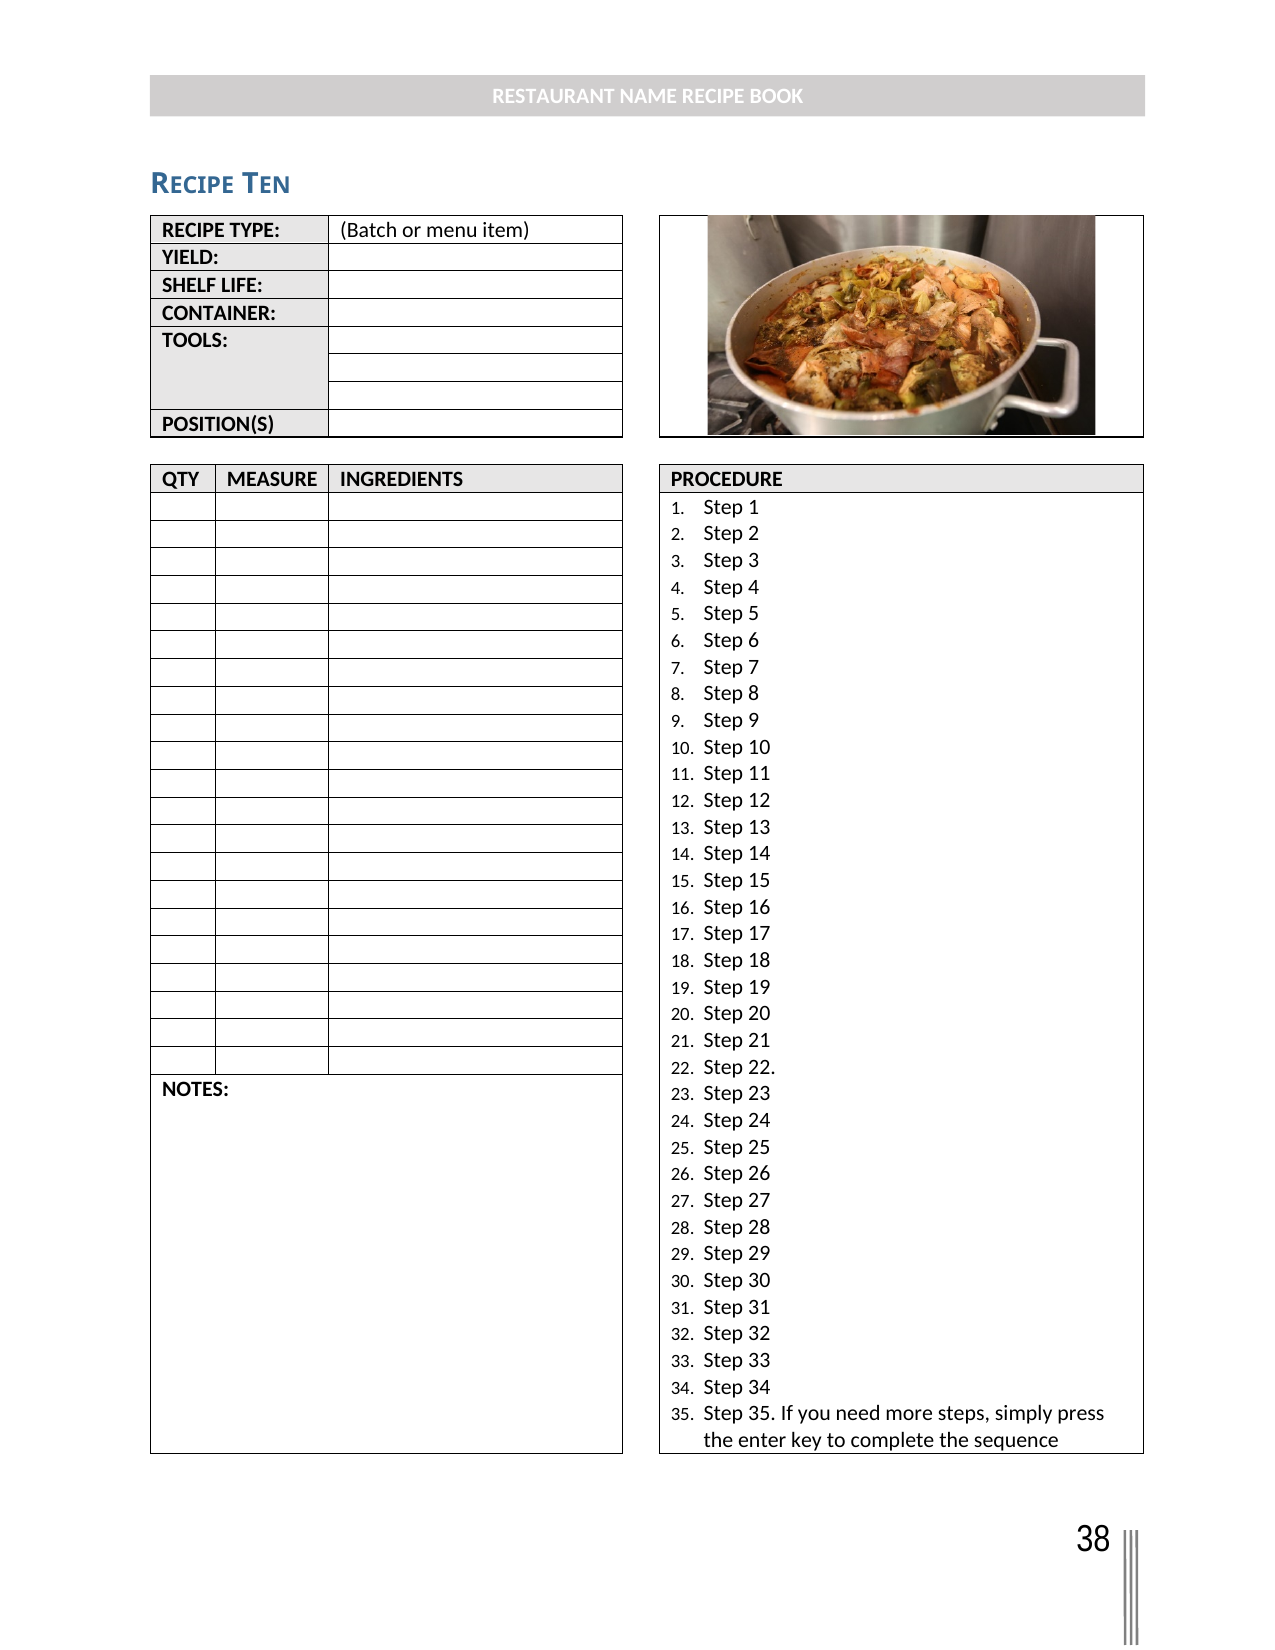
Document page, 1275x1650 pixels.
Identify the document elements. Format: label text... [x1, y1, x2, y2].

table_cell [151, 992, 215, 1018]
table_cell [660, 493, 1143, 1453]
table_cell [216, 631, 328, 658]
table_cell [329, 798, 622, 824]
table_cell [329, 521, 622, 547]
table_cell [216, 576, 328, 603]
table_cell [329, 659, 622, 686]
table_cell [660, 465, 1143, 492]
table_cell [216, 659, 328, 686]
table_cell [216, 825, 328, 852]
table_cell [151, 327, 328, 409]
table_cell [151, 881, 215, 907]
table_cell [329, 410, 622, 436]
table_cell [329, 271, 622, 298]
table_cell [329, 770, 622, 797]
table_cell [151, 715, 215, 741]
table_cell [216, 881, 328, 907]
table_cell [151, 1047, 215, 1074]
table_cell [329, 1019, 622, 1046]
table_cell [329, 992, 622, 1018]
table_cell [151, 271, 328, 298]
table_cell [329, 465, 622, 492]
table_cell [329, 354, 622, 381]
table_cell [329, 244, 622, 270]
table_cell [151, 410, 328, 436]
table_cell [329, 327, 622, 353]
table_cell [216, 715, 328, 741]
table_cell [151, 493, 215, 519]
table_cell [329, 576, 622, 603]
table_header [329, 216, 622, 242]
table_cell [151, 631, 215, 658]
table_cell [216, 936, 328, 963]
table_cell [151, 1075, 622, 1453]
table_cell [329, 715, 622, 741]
subtitle Recipe Ten [150, 162, 1125, 202]
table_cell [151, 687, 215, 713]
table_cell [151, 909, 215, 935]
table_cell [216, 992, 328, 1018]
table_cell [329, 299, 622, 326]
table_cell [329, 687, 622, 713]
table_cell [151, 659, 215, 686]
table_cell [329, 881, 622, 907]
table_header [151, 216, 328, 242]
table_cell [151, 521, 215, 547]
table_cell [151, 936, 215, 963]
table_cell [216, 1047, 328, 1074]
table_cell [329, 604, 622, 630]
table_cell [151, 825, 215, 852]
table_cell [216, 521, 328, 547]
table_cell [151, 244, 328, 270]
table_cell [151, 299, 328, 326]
picture [707, 215, 1096, 435]
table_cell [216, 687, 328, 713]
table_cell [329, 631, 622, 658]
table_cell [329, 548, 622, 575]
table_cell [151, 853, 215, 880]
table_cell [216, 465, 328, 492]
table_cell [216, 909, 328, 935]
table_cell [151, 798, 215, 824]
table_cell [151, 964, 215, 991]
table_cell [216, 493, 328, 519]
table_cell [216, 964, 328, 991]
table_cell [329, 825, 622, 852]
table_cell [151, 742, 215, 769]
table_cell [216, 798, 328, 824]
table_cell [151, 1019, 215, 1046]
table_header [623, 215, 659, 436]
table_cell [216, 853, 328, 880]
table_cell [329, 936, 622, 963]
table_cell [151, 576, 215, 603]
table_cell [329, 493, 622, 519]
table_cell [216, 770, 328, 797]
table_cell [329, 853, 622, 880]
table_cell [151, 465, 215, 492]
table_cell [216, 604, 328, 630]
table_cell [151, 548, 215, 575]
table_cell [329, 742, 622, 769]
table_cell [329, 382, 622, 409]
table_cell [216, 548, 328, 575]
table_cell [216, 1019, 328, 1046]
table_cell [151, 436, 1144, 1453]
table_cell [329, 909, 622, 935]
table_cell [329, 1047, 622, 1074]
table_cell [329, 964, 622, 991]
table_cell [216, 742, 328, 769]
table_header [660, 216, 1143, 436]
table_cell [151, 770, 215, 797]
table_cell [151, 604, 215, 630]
